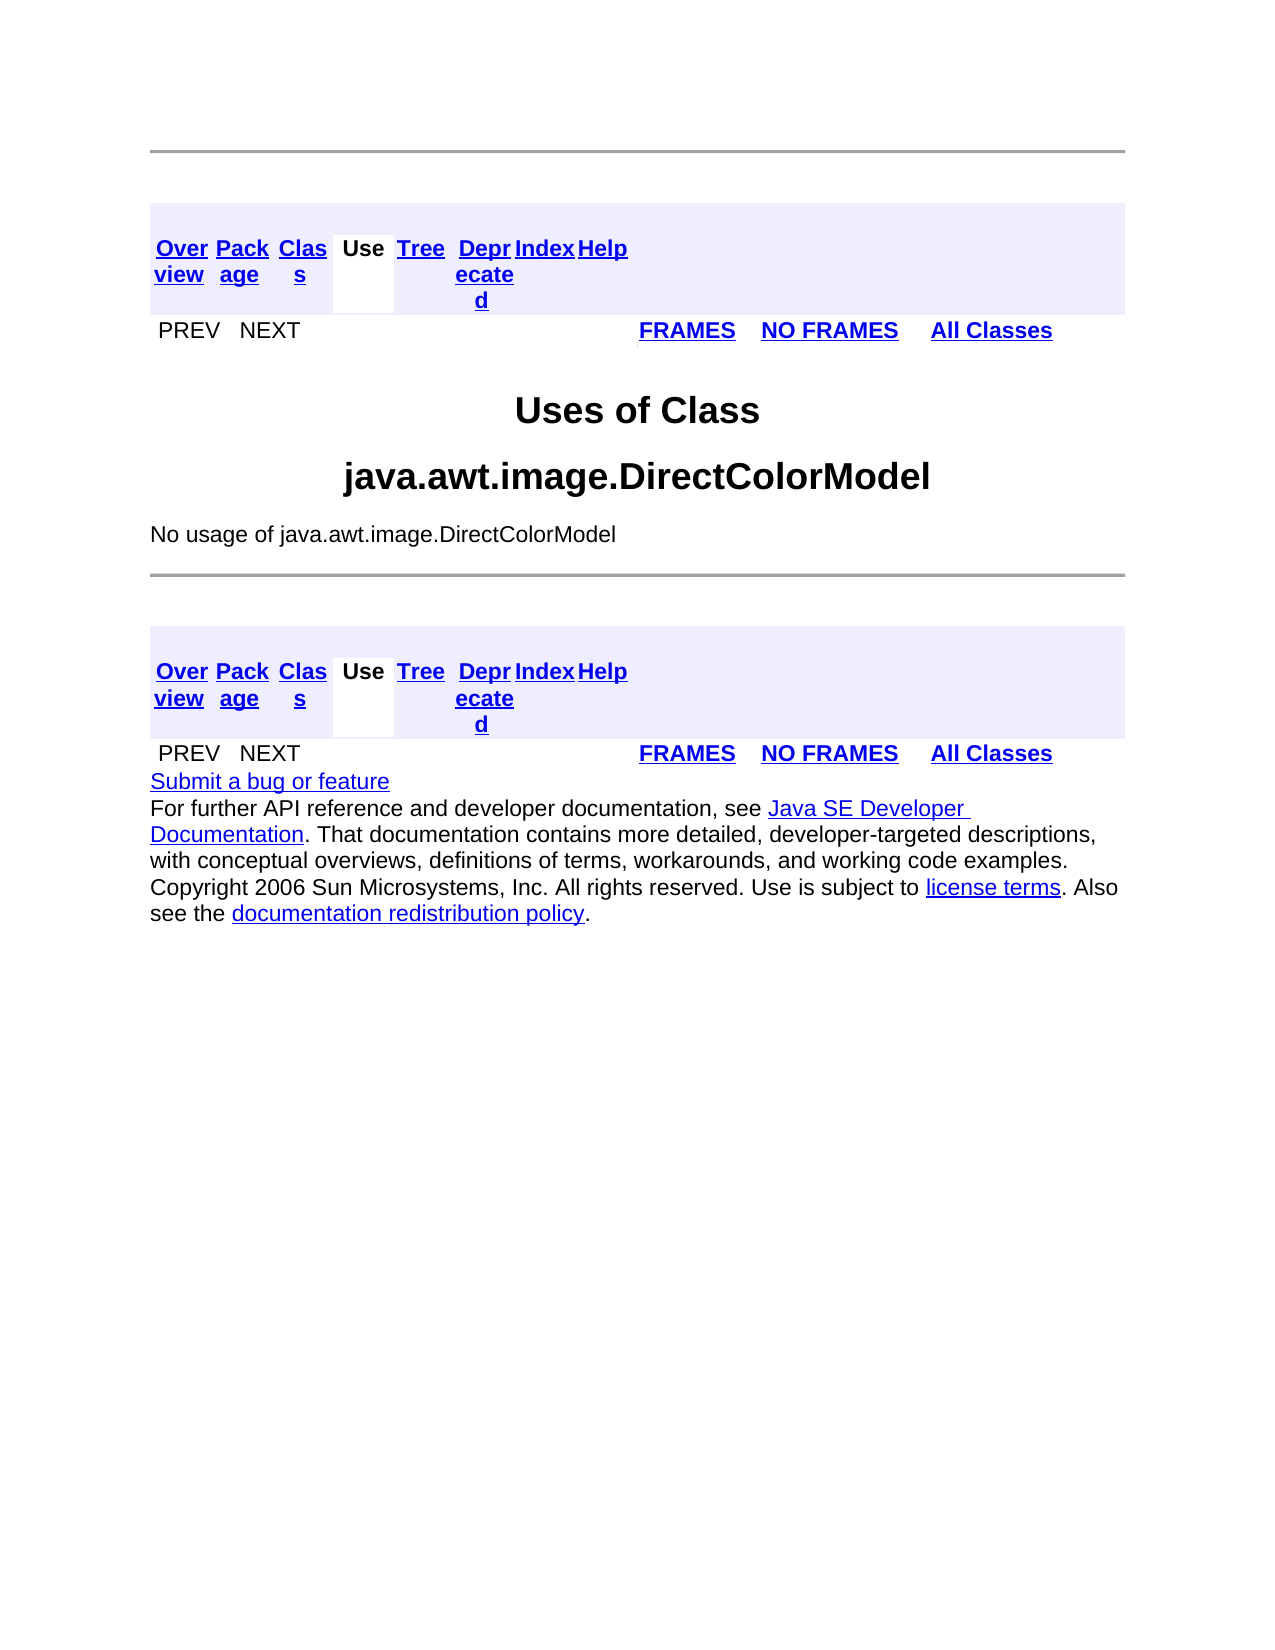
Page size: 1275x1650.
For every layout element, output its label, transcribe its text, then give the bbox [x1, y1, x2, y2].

table_header [150, 203, 1125, 315]
text Uses of Class [150, 388, 1125, 431]
text Copyright 2006 Sun Microsystems, Inc. All rights reserved. Use is subject to license terms. Also see the documentation redistribution policy. [150, 874, 1125, 926]
text Submit a bug or feature [150, 768, 1125, 795]
table_cell PREV NEXT [150, 315, 637, 345]
table_cell FRAMES NO FRAMES All Classes [638, 739, 1125, 768]
text java.awt.image.DirectColorModel [150, 454, 1125, 497]
text No usage of java.awt.image.DirectColorModel [150, 521, 1125, 547]
table_cell PREV NEXT [150, 739, 637, 768]
table_header [150, 626, 1125, 739]
table_cell FRAMES NO FRAMES All Classes [638, 315, 1125, 345]
text For further API reference and developer documentation, see Java SE Developer Documentation. That documentation contains more detailed, developer-targeted descriptions, with conceptual overviews, definitions of terms, workarounds, and working code examples. [150, 795, 1125, 874]
